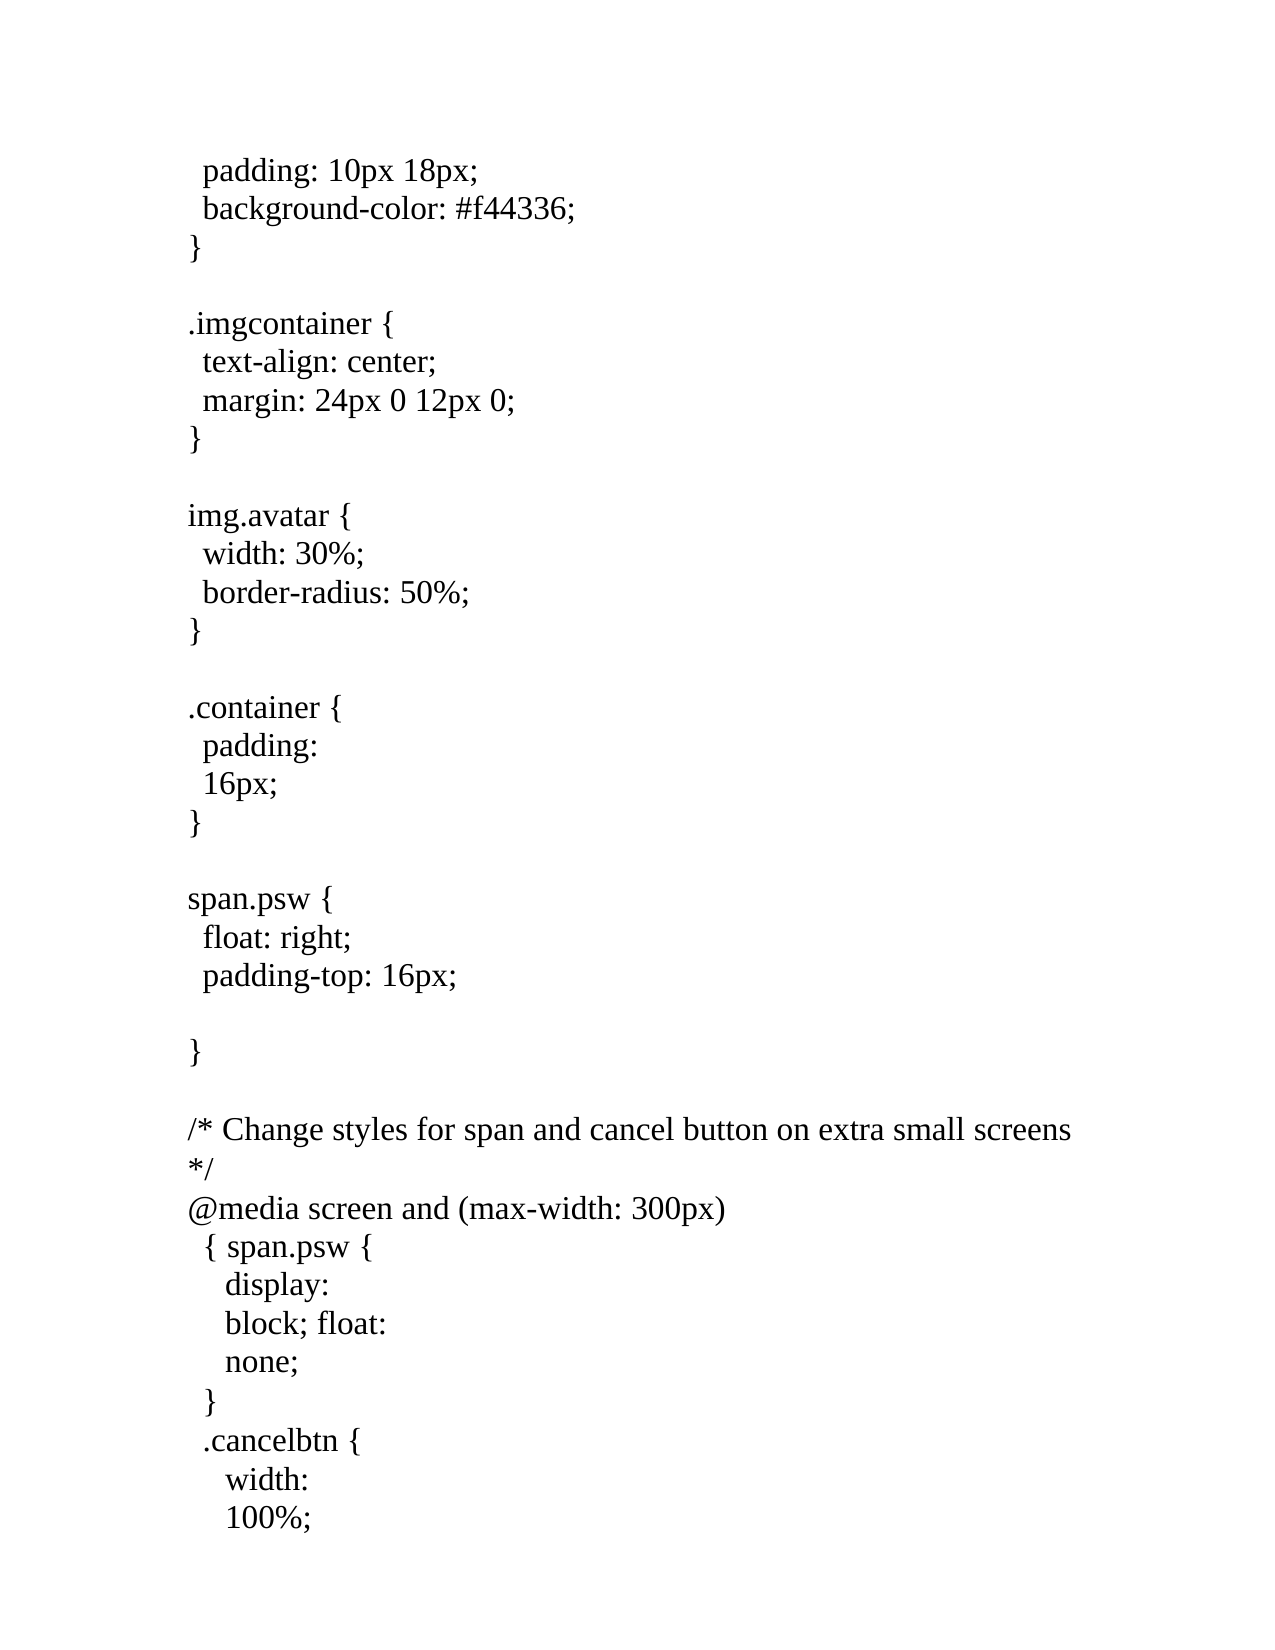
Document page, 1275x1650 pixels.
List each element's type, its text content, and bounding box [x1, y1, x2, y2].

text .container { padding: 16px; [187, 687, 402, 802]
text .imgcontainer { text-align: center; [187, 303, 441, 380]
text } [187, 228, 1146, 266]
text */ [187, 1148, 1146, 1188]
text } [202, 1380, 1146, 1421]
text padding: 10px 18px; background-color: #f44336; [202, 150, 576, 227]
text } [187, 610, 1146, 649]
text /* Change styles for span and cancel button on extra small screens [187, 1109, 1146, 1148]
text span.psw { float: right; [187, 879, 392, 955]
text padding-top: 16px; [202, 955, 1146, 994]
text img.avatar { width: 30%; [187, 495, 392, 572]
text } [187, 802, 1146, 840]
text margin: 24px 0 12px 0; [202, 380, 1146, 418]
text @media screen and (max-width: 300px) { span.psw { [187, 1188, 745, 1265]
text .cancelbtn { width: 100%; [202, 1421, 401, 1536]
text } [187, 1032, 1146, 1070]
text border-radius: 50%; [202, 572, 1146, 610]
text } [187, 418, 1146, 457]
text display: block; float: none; [225, 1265, 417, 1380]
